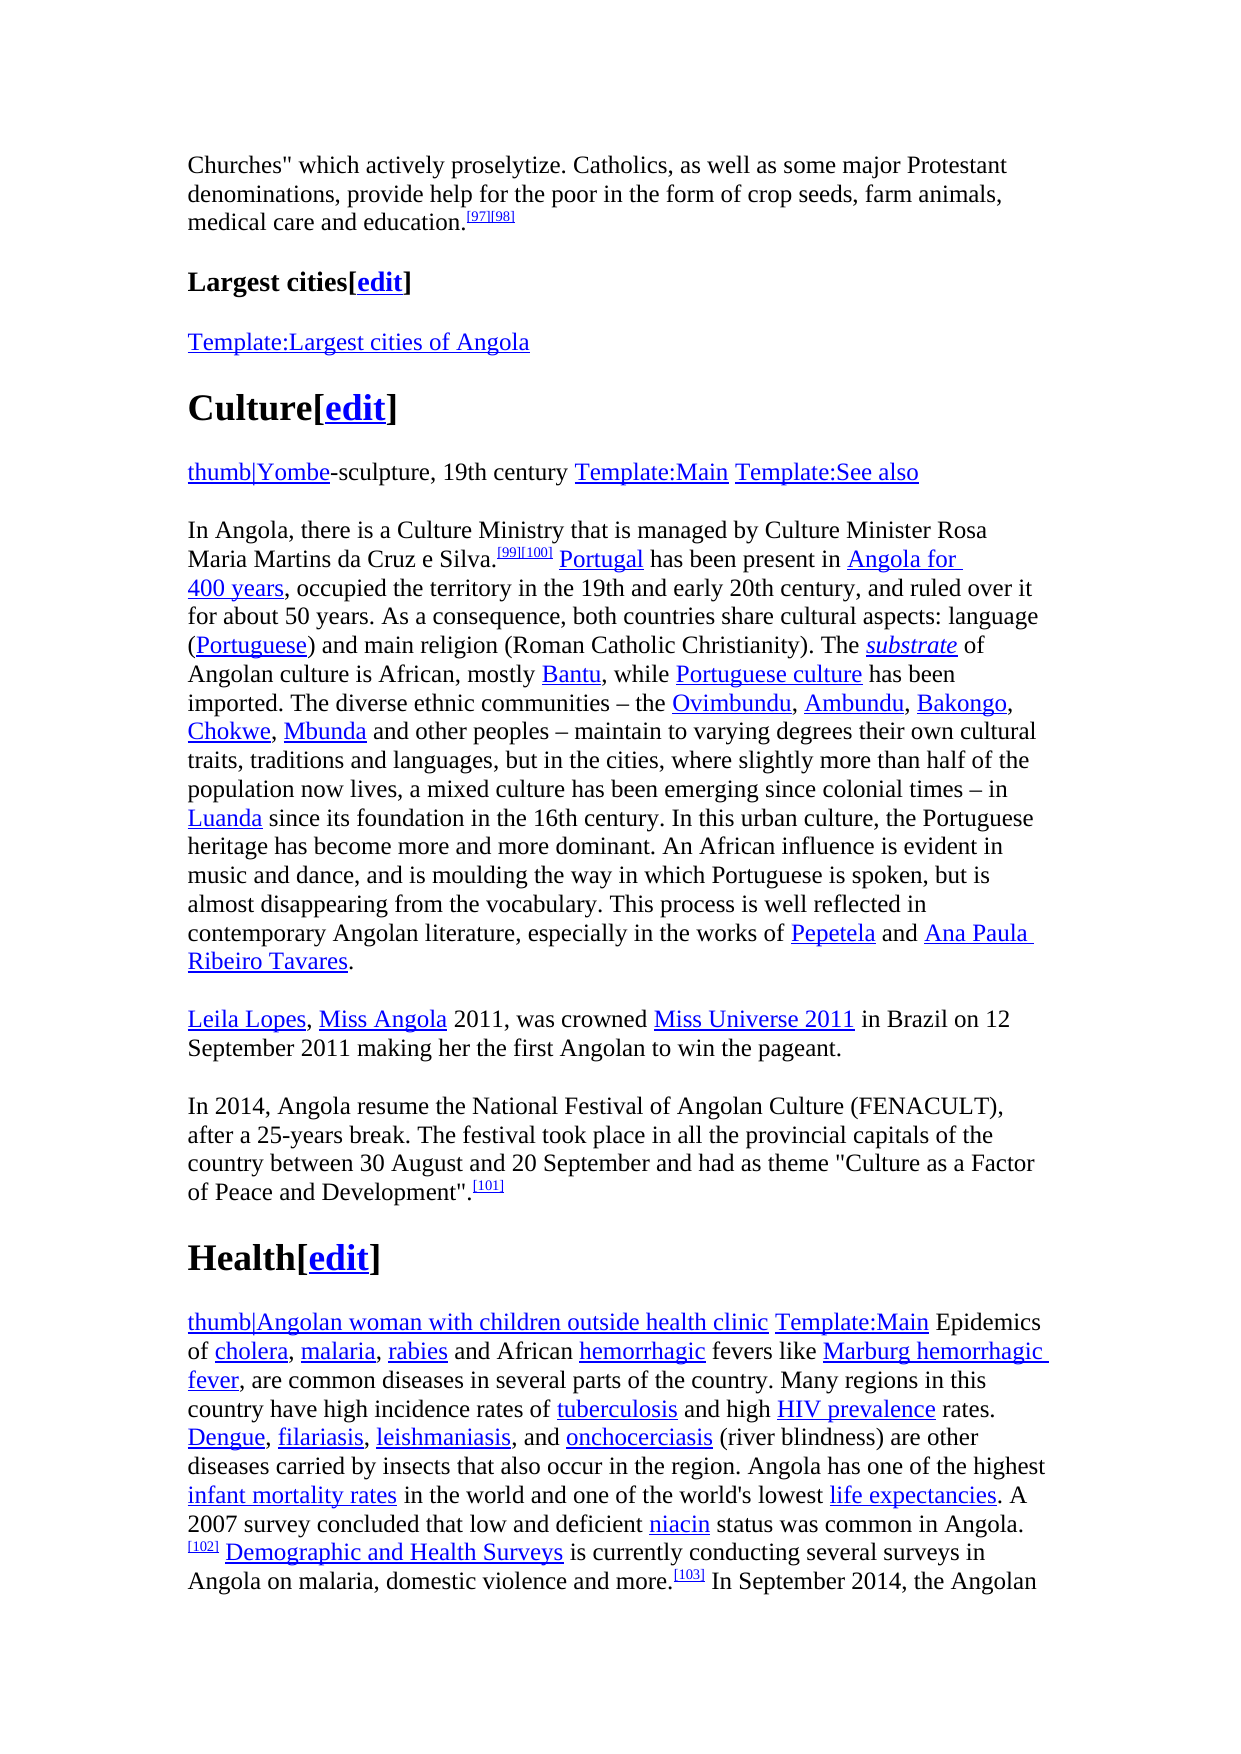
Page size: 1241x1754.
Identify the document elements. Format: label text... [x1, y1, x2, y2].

text Leila Lopes, Miss Angola 2011, was crowned Miss Universe 2011 in Brazil on 12 September 2011 making her the first Angolan to win the pageant. [187, 1004, 1053, 1062]
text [187, 150, 1053, 236]
subtitle Largest cities[edit] [187, 265, 1053, 298]
text thumb|Yombe-sculpture, 19th century Template:Main Template:See also [187, 457, 1053, 486]
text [187, 1307, 1053, 1595]
subtitle Health[edit] [187, 1235, 1053, 1278]
text In Angola, there is a Culture Ministry that is managed by Culture Minister Rosa Maria Martins da Cruz e Silva.[99][100] Portugal has been present in Angola for 400 years, occupied the territory in the 19th and early 20th century, and ruled over it for about 50 years. As a consequence, both countries share cultural aspects: language (Portuguese) and main religion (Roman Catholic Christianity). The substrate of Angolan culture is African, mostly Bantu, while Portuguese culture has been imported. The diverse ethnic communities – the Ovimbundu, Ambundu, Bakongo, Chokwe, Mbunda and other peoples – maintain to varying degrees their own cultural traits, traditions and languages, but in the cities, where slightly more than half of the population now lives, a mixed culture has been emerging since colonial times – in Luanda since its foundation in the 16th century. In this urban culture, the Portuguese heritage has become more and more dominant. An African influence is evident in music and dance, and is moulding the way in which Portuguese is spoken, but is almost disappearing from the vocabulary. This process is well reflected in contemporary Angolan literature, especially in the works of Pepetela and Ana Paula Ribeiro Tavares. [187, 515, 1053, 975]
subtitle Culture[edit] [187, 385, 1053, 428]
text In 2014, Angola resume the National Festival of Angolan Culture (FENACULT), after a 25-years break. The festival took place in all the provincial capitals of the country between 30 August and 20 September and had as theme "Culture as a Factor of Peace and Development".[101] [187, 1091, 1053, 1206]
text Template:Largest cities of Angola [187, 327, 1053, 356]
